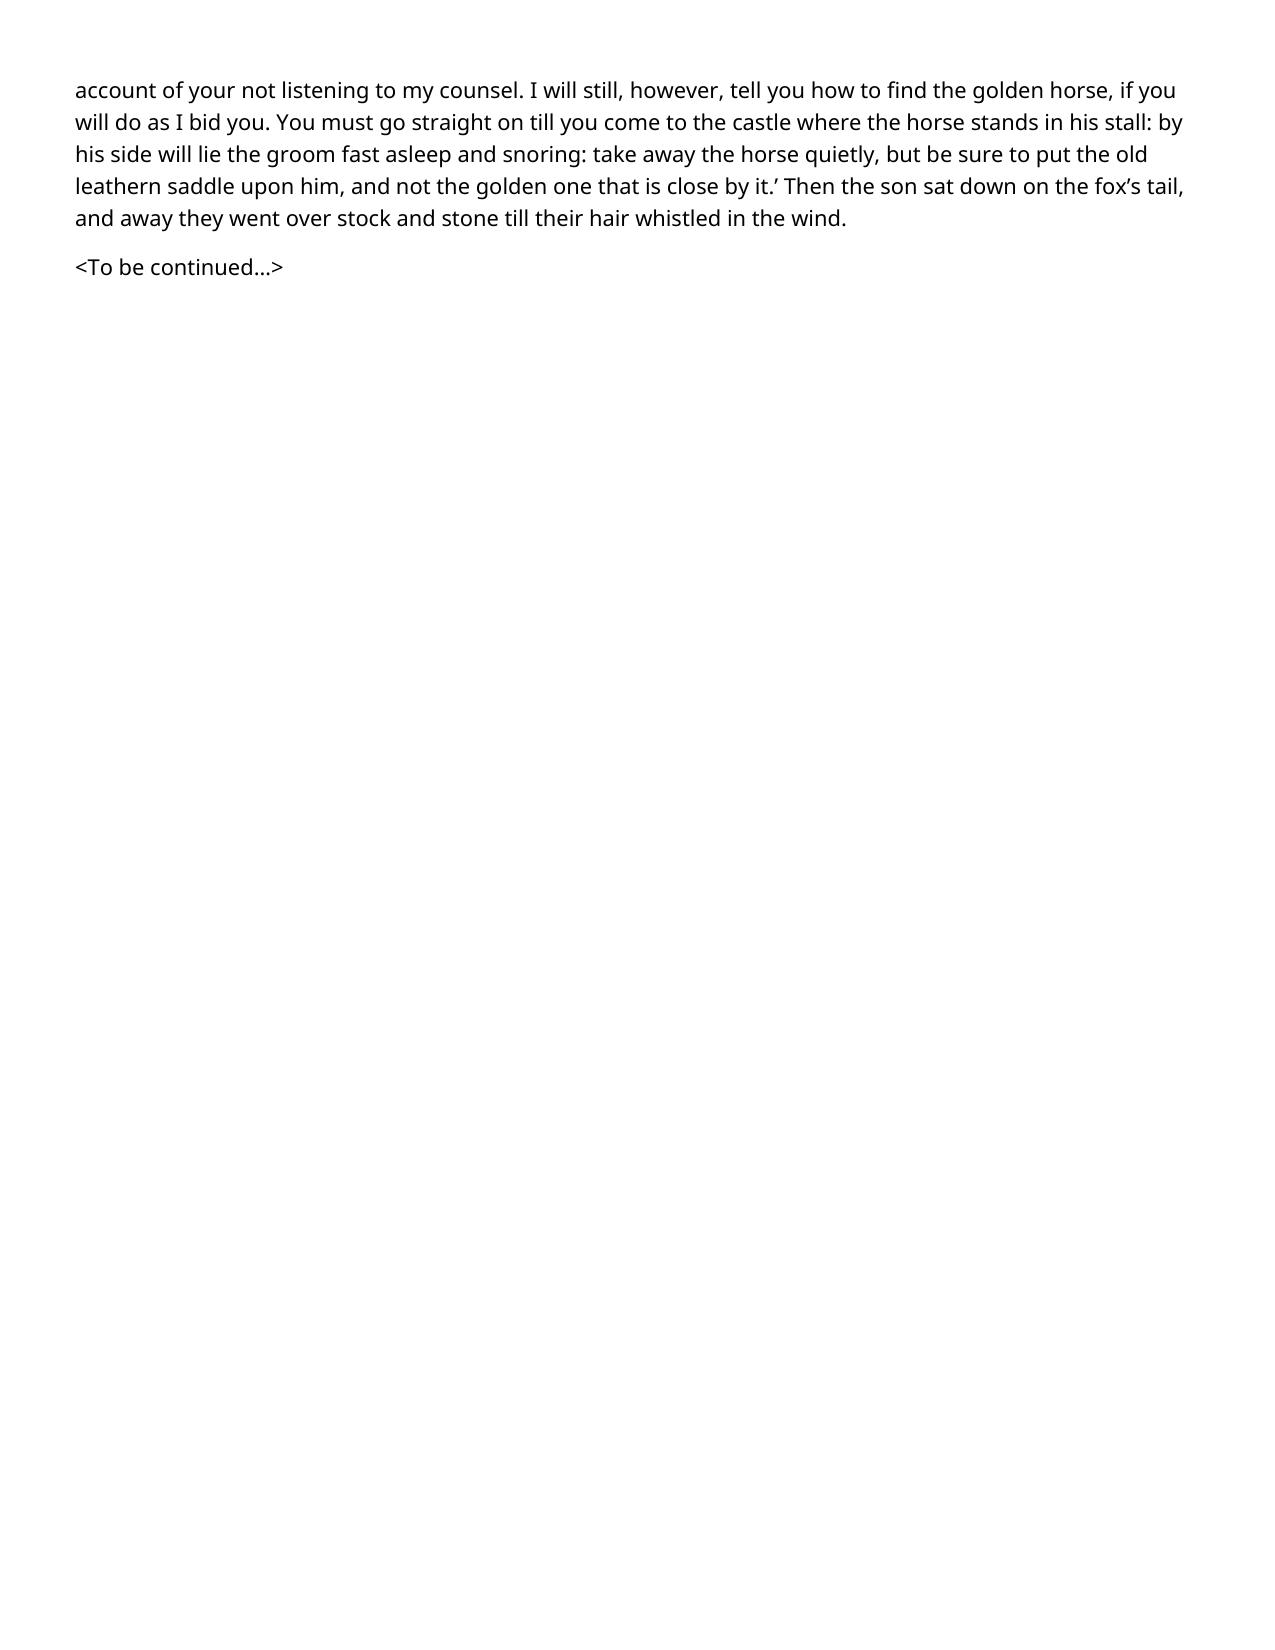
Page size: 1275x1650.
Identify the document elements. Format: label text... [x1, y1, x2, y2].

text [75, 75, 1200, 233]
text <To be continued…> [75, 252, 1200, 282]
